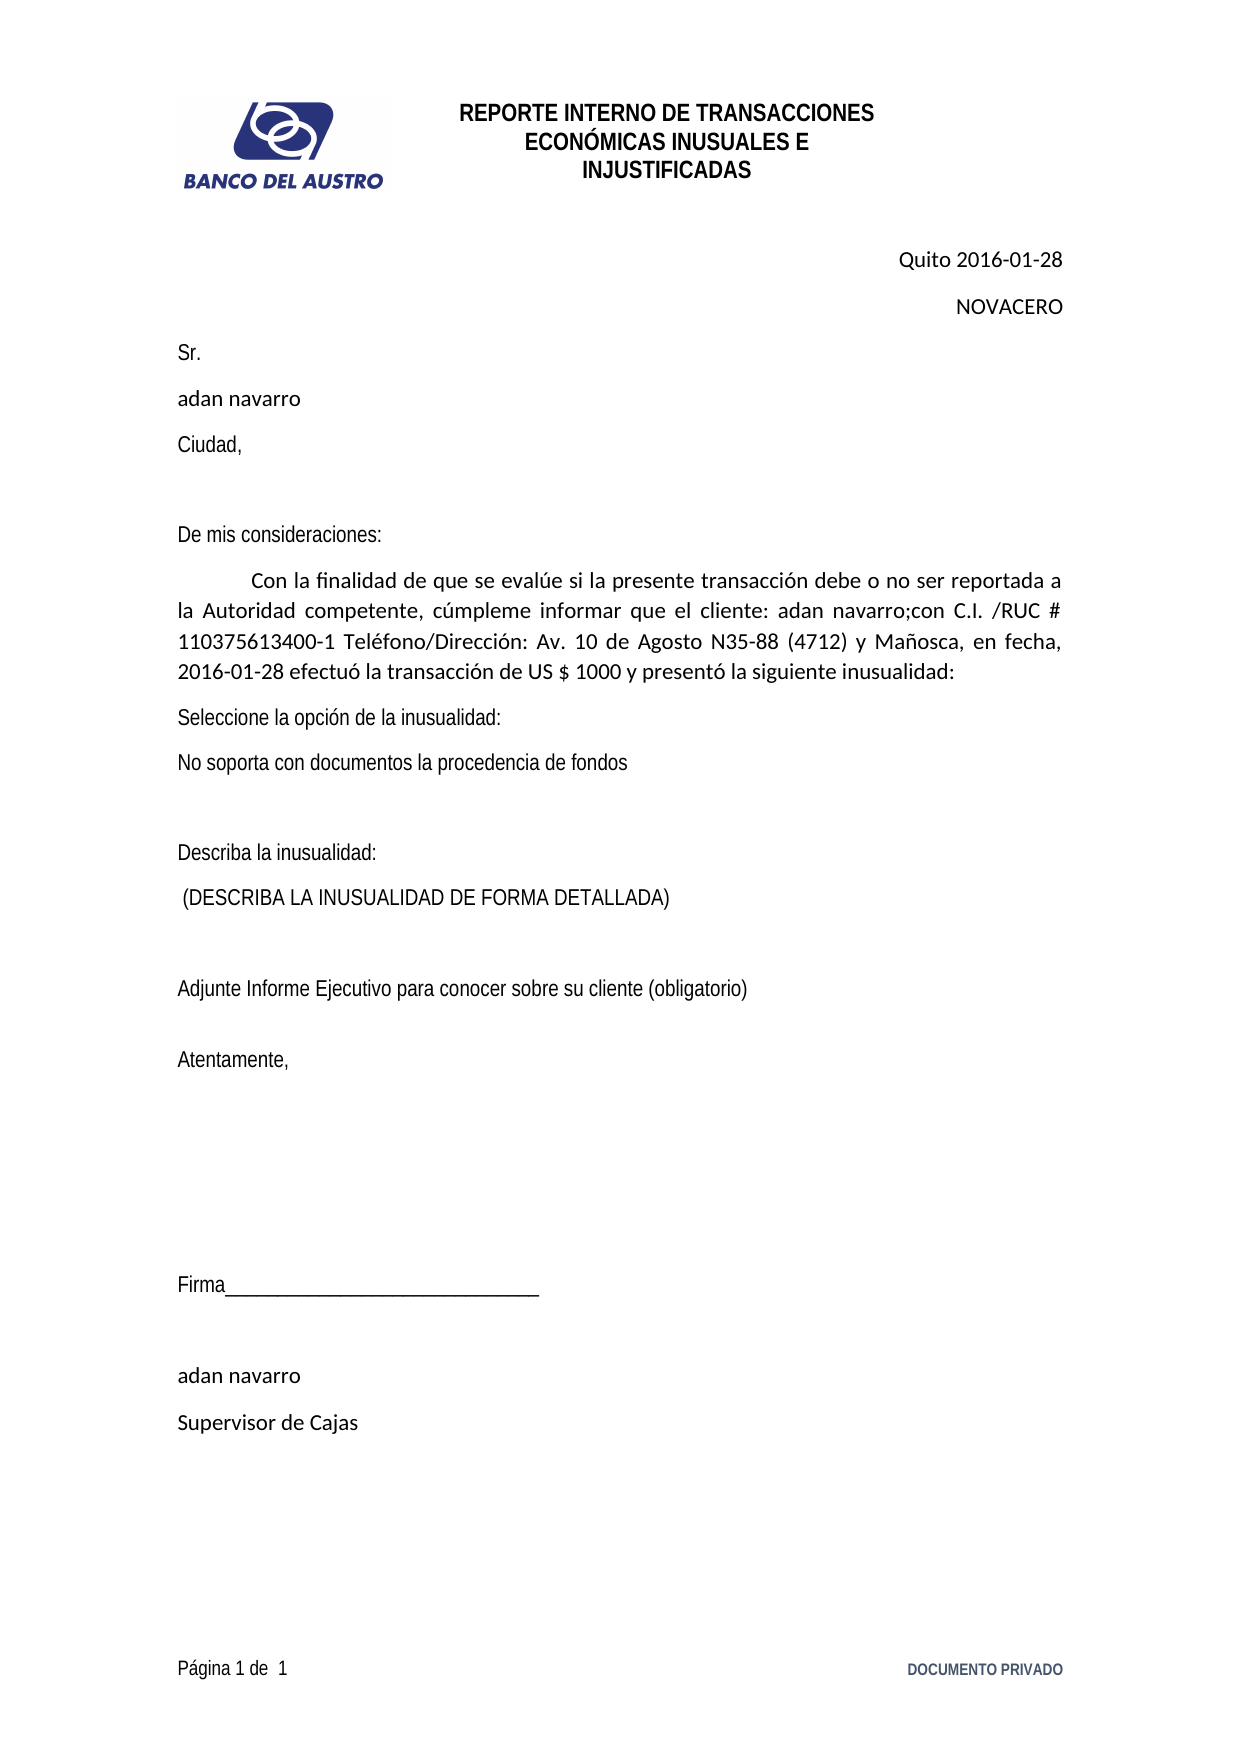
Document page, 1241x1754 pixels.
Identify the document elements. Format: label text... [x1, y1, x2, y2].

text adan navarro [177, 384, 1063, 412]
text Atentamente, [177, 1046, 1063, 1072]
picture [177, 97, 390, 193]
text Seleccione la opción de la inusualidad: [177, 704, 1063, 730]
text Supervisor de Cajas [177, 1408, 1063, 1437]
text De mis consideraciones: [177, 521, 1063, 548]
text Con la finalidad de que se evalúe si la presente transacción debe o no ser reportada a la Autoridad competente, cúmpleme informar que el cliente: adan navarro;con C.I. /RUC # 110375613400-1 Teléfono/Dirección: Av. 10 de Agosto N35-88 (4712) y Mañosca, en fecha, 2016-01-28 efectuó la transacción de US $ 1000 y presentó la siguiente inusualidad: [177, 566, 1063, 685]
text (DESCRIBA LA INUSUALIDAD DE FORMA DETALLADA) [177, 884, 1063, 911]
text Quito 2016-01-28 [177, 245, 1063, 273]
text Describa la inusualidad: [177, 839, 1063, 866]
text Firma______________________________ [177, 1271, 1063, 1298]
text NOVACERO [177, 292, 1063, 320]
text Ciudad, [177, 431, 1063, 457]
text Sr. [177, 339, 1063, 365]
text adan navarro [177, 1362, 1063, 1390]
text Adjunte Informe Ejecutivo para conocer sobre su cliente (obligatorio) [177, 974, 1063, 1001]
